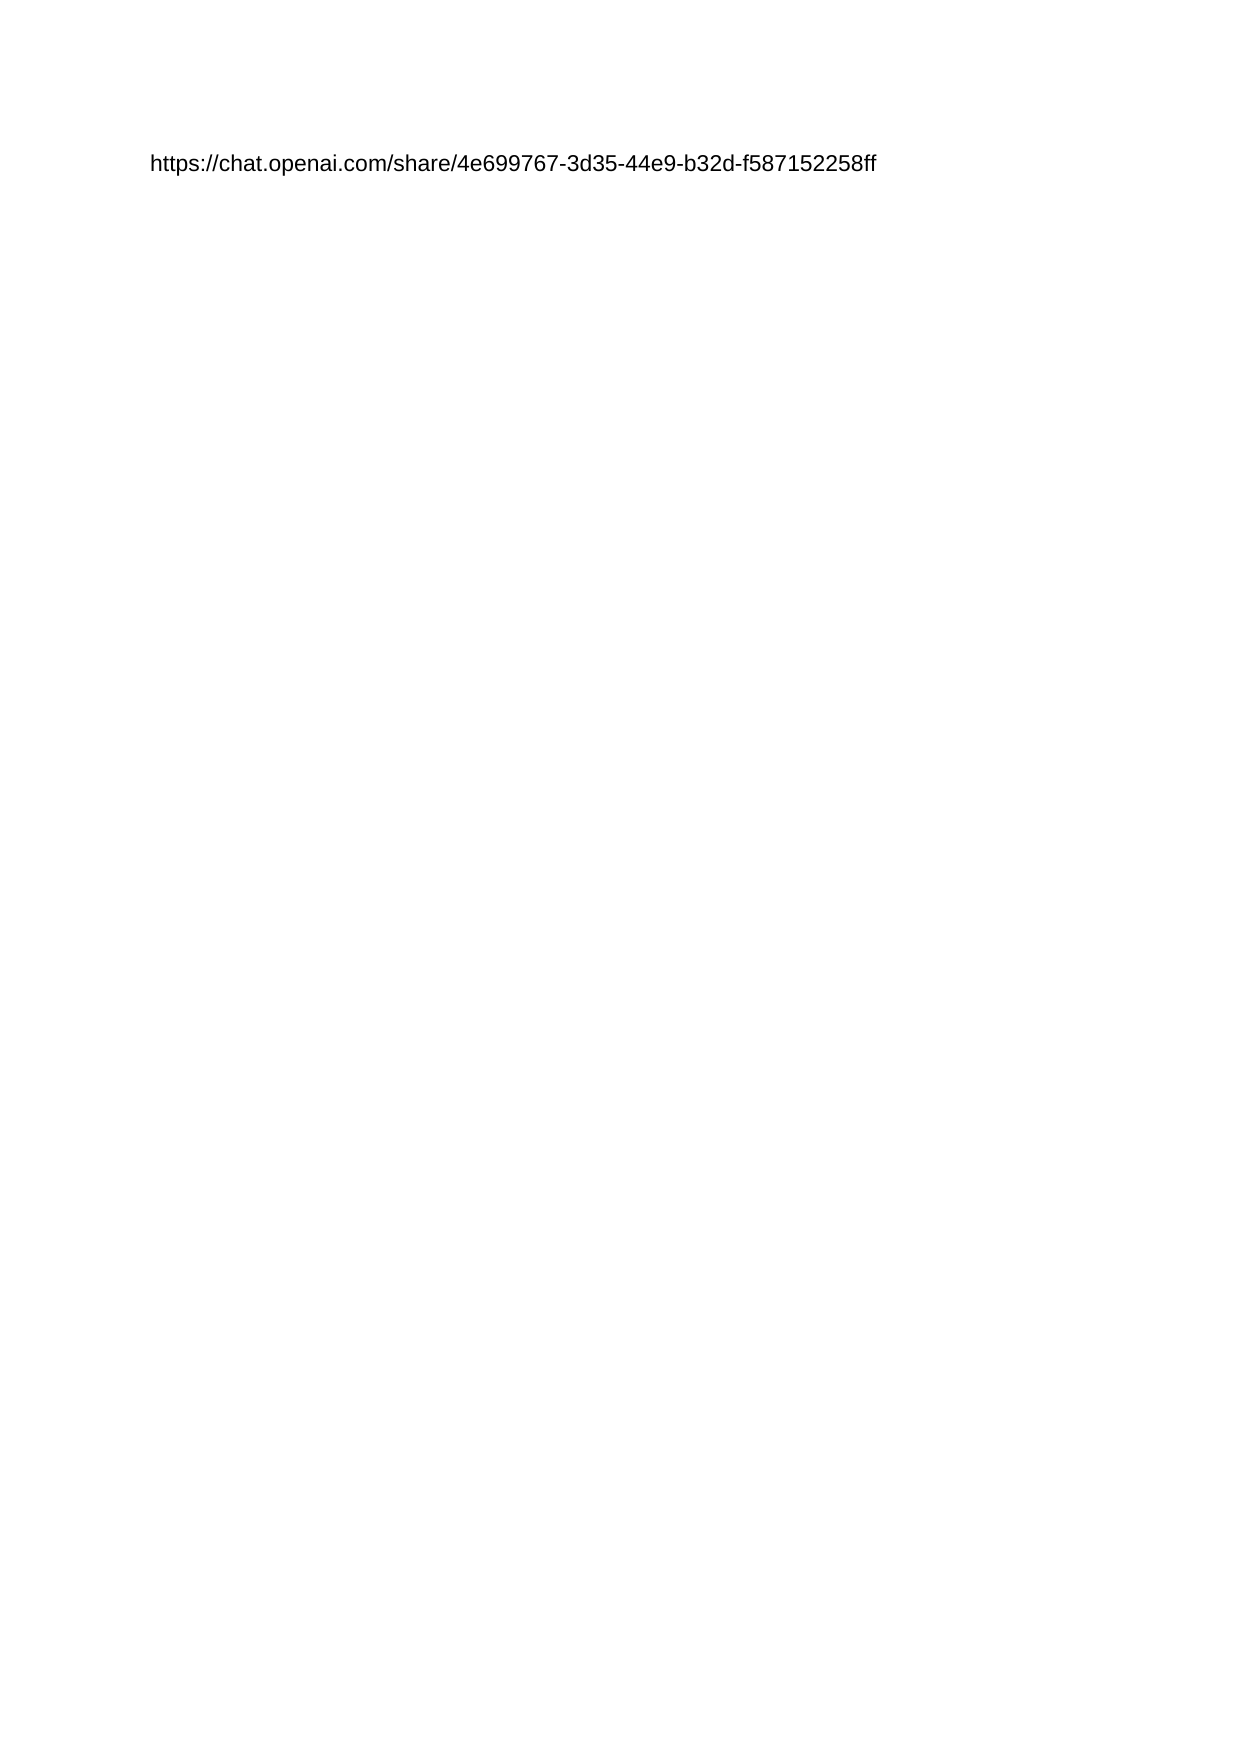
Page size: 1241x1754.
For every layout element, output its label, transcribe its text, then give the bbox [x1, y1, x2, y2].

text https://chat.openai.com/share/4e699767-3d35-44e9-b32d-f587152258ff [150, 150, 1090, 176]
